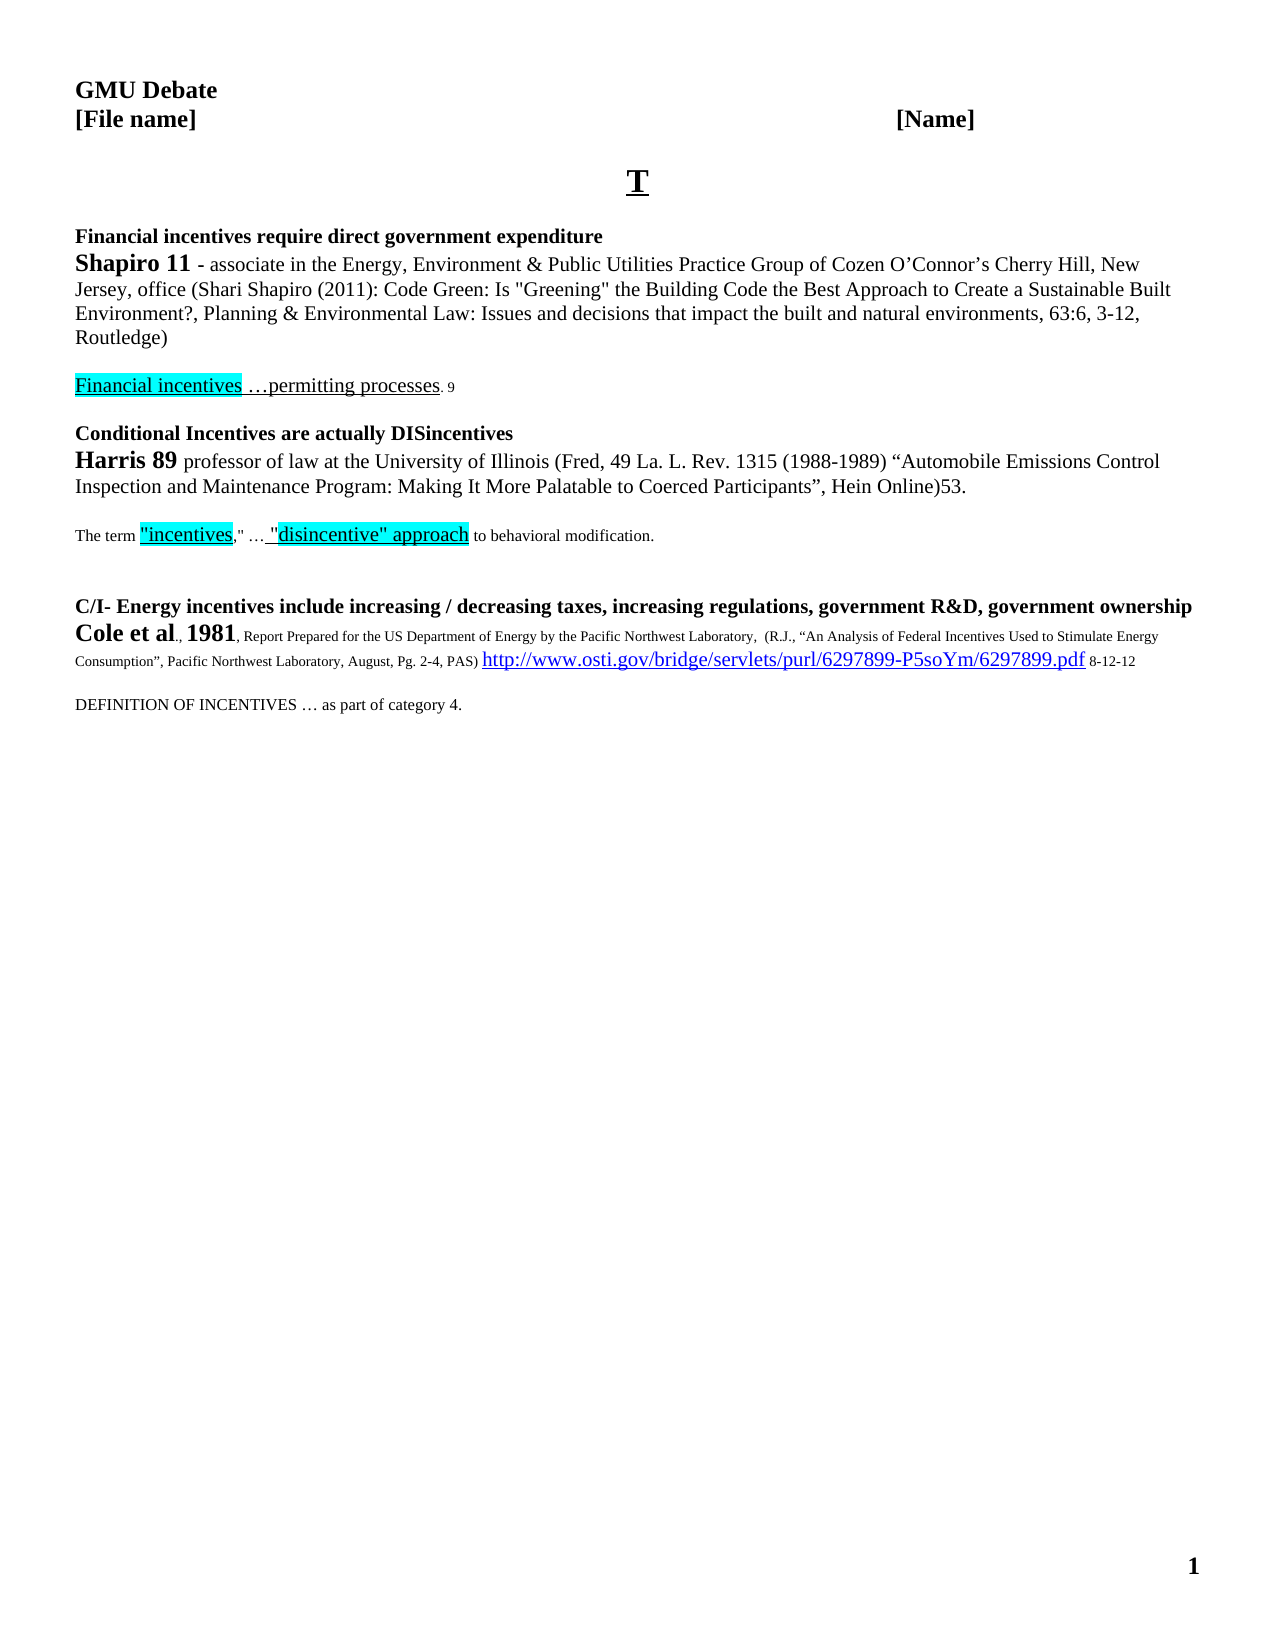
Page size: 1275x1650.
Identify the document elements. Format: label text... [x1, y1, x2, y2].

text Harris 89 professor of law at the University of Illinois (Fred, 49 La. L. Rev. 1315 (1988-1989) “Automobile Emissions Control Inspection and Maintenance Program: Making It More Palatable to Coerced Participants”, Hein Online)53. [75, 445, 1200, 498]
text DEFINITION OF INCENTIVES … as part of category 4. [75, 695, 1200, 714]
text Shapiro 11 - associate in the Energy, Environment & Public Utilities Practice Group of Cozen O’Connor’s Cherry Hill, New Jersey, office (Shari Shapiro (2011): Code Green: Is "Greening" the Building Code the Best Approach to Create a Sustainable Built Environment?, Planning & Environmental Law: Issues and decisions that impact the built and natural environments, 63:6, 3-12, Routledge) [75, 248, 1200, 349]
subtitle T [75, 161, 1200, 199]
text C/I- Energy incentives include increasing / decreasing taxes, increasing regulations, government R&D, government ownership [75, 594, 1200, 618]
text Financial incentives …permitting processes. 9 [242, 373, 1200, 397]
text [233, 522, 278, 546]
text Financial incentives require direct government expenditure [75, 224, 1200, 248]
text Cole et al., 1981, Report Prepared for the US Department of Energy by the Pacific Northwest Laboratory, (R.J., “An Analysis of Federal Incentives Used to Stimulate Energy Consumption”, Pacific Northwest Laboratory, August, Pg. 2-4, PAS) http://www.osti.gov/bridge/servlets/purl/6297899-P5soYm/6297899.pdf 8-12-12 [75, 618, 1200, 671]
text The term "incentives," … "disincentive" approach to behavioral modification. [469, 522, 1200, 546]
text Conditional Incentives are actually DISincentives [75, 421, 1200, 445]
